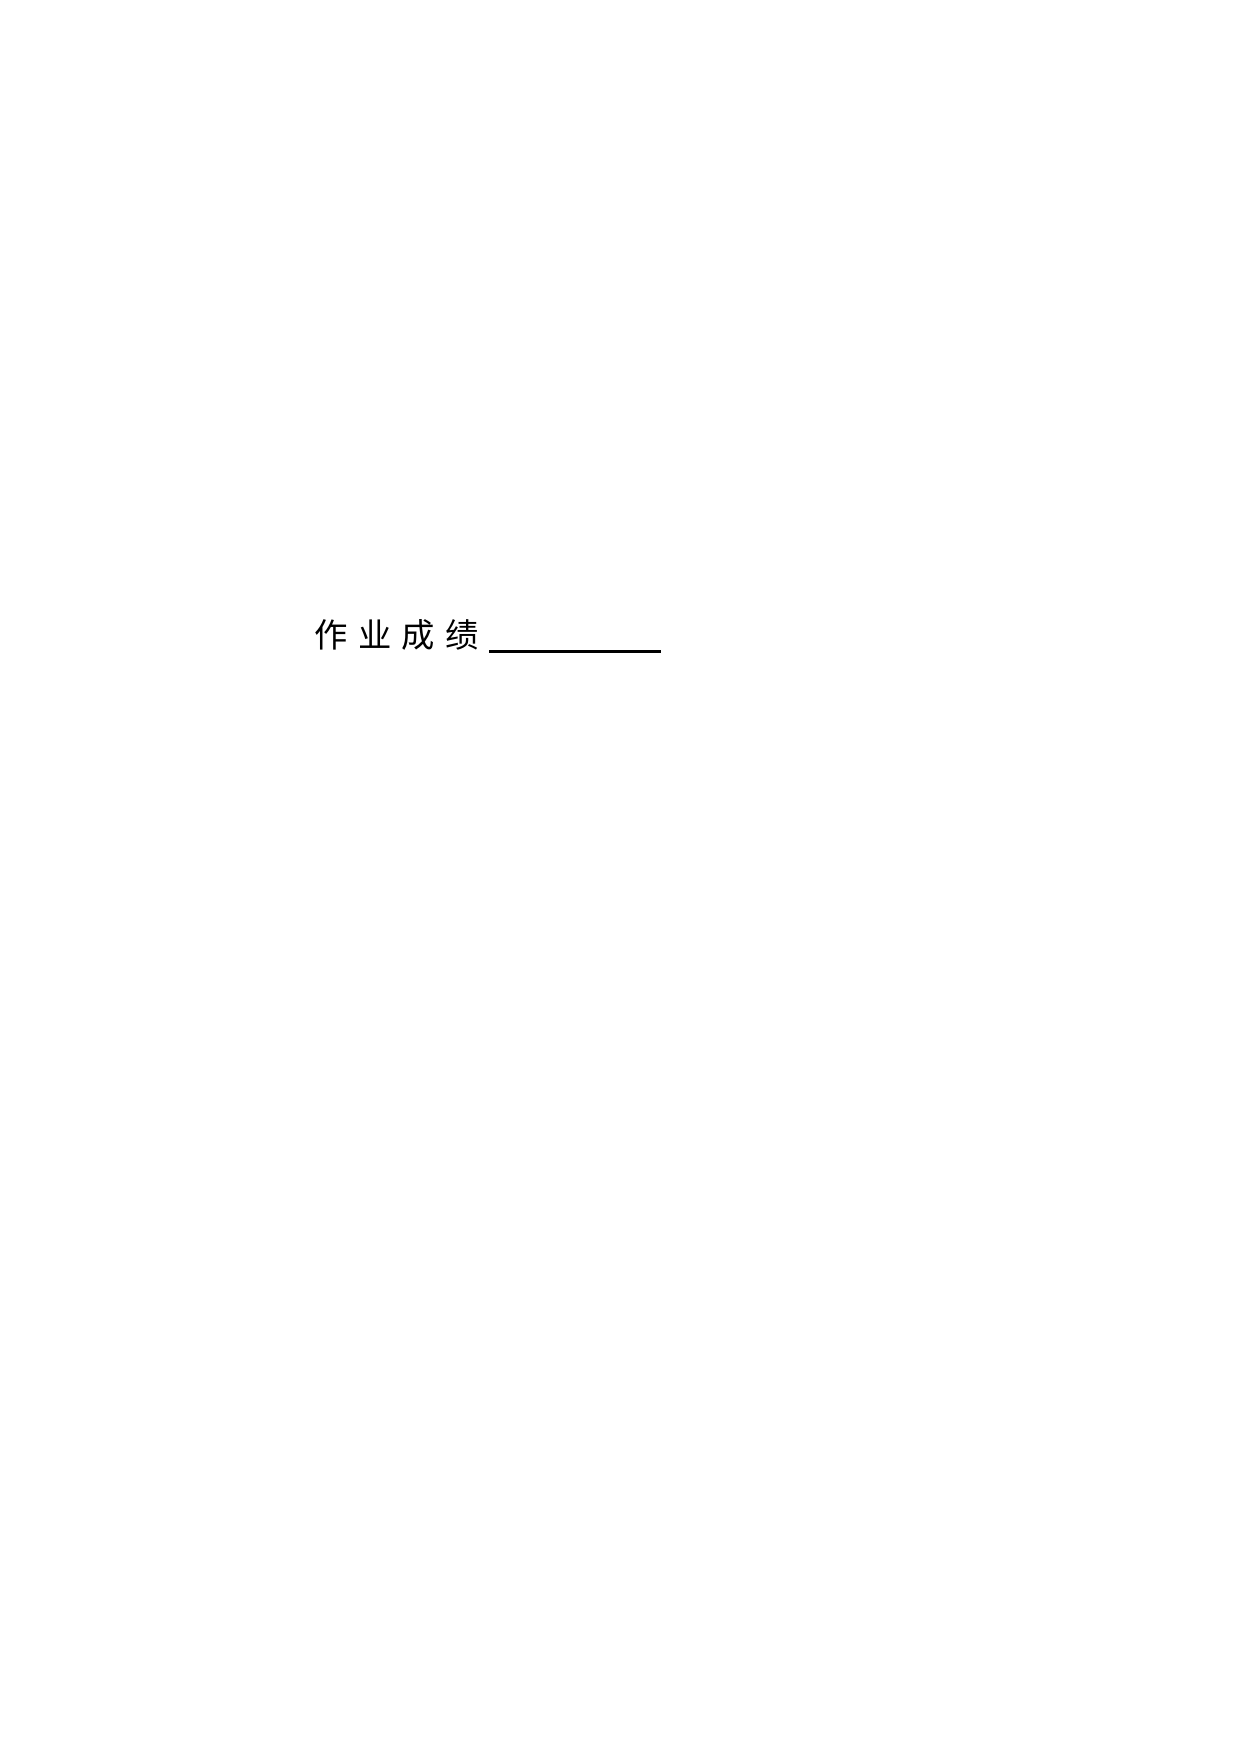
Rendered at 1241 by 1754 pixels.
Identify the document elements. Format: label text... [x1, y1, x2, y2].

text 作业成绩 [183, 601, 1069, 666]
